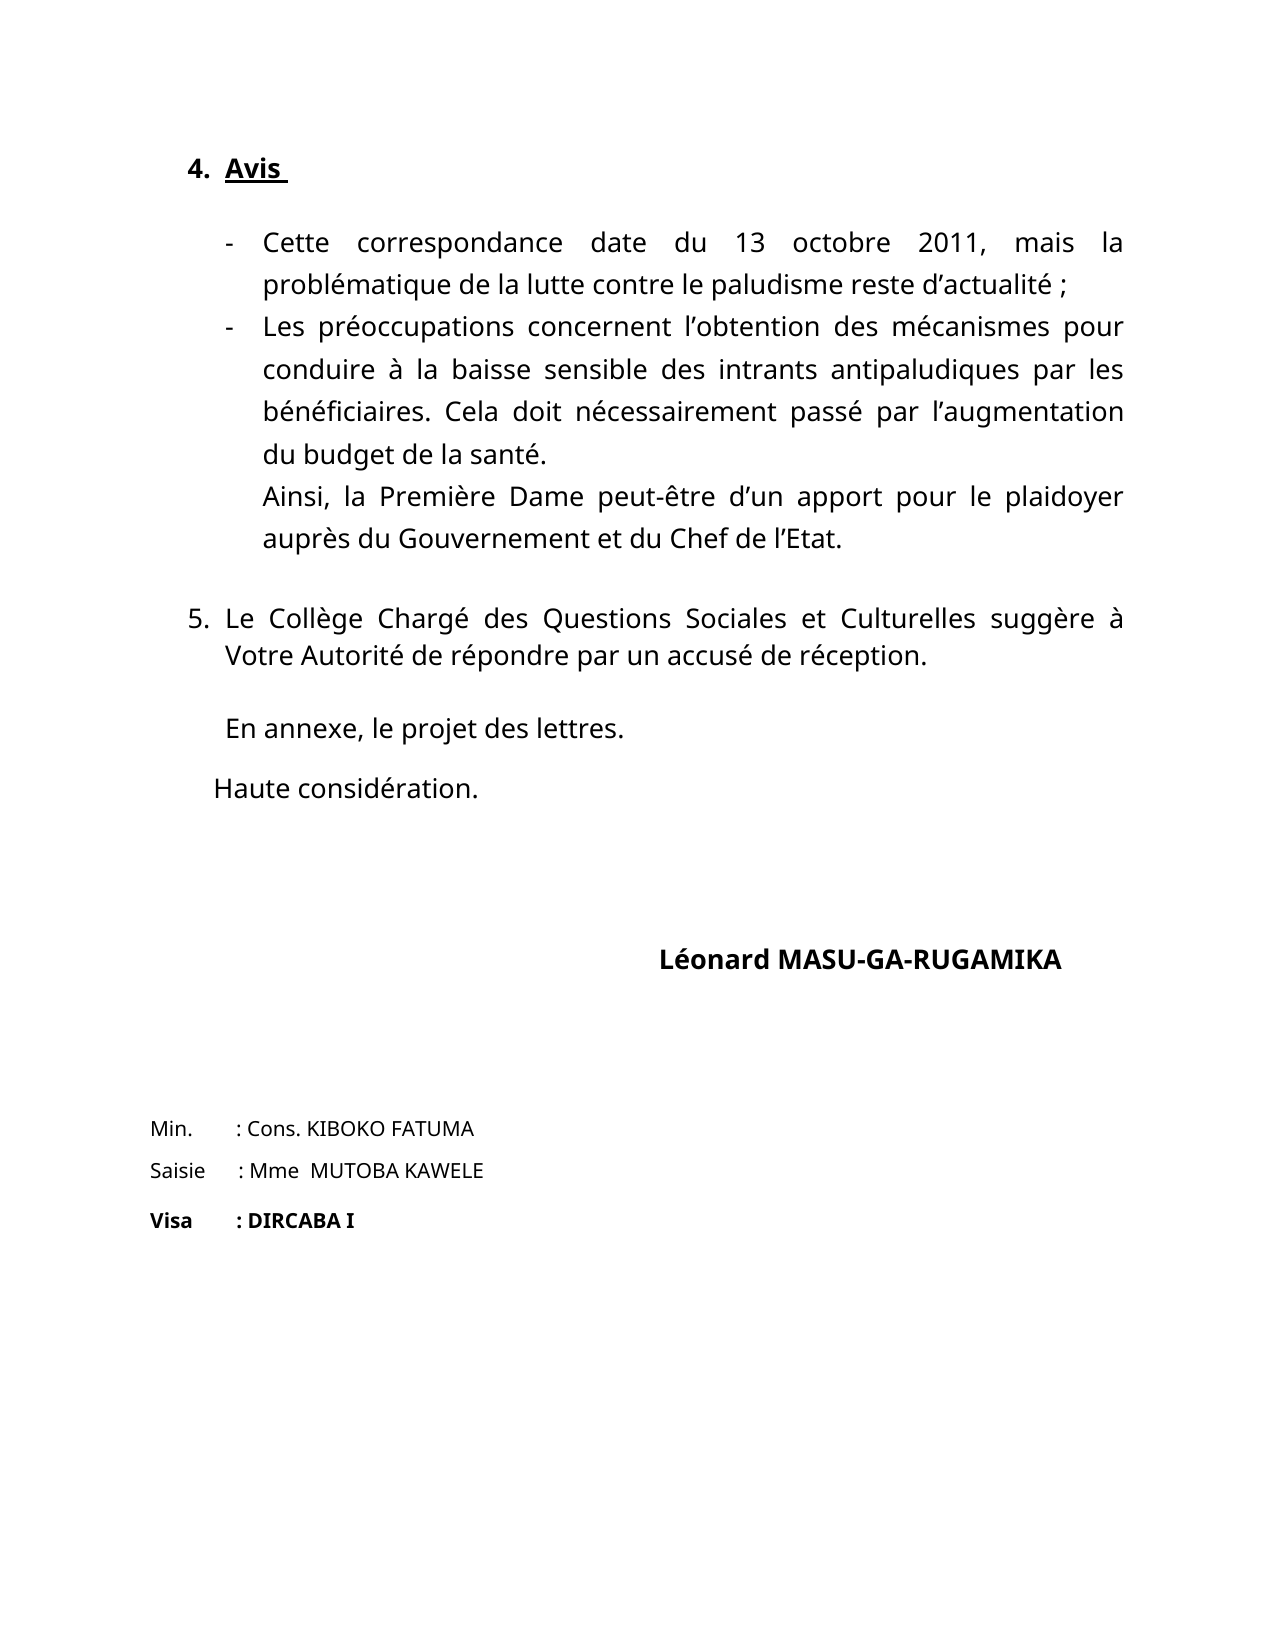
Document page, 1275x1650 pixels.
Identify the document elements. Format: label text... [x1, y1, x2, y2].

list Les préoccupations concernent l’obtention des mécanismes pour conduire à la baisse sensible des intrants antipaludiques par les bénéficiaires. Cela doit nécessairement passé par l’augmentation du budget de la santé. [225, 308, 1125, 472]
text Léonard MASU-GA-RUGAMIKA [450, 941, 1125, 978]
text Haute considération. [150, 769, 1125, 806]
list Le Collège Chargé des Questions Sociales et Culturelles suggère à Votre Autorité de répondre par un accusé de réception. [187, 599, 1125, 673]
list Cette correspondance date du 13 octobre 2011, mais la problématique de la lutte contre le paludisme reste d’actualité ; [225, 223, 1125, 302]
list Avis [187, 149, 1125, 186]
text En annexe, le projet des lettres. [150, 710, 1125, 747]
text Saisie : Mme MUTOBA KAWELE [150, 1157, 1125, 1185]
text Visa : DIRCABA I [150, 1206, 1125, 1234]
text Min. : Cons. KIBOKO FATUMA [150, 1114, 1125, 1142]
list Ainsi, la Première Dame peut-être d’un apport pour le plaidoyer auprès du Gouvernement et du Chef de l’Etat. [262, 477, 1125, 557]
